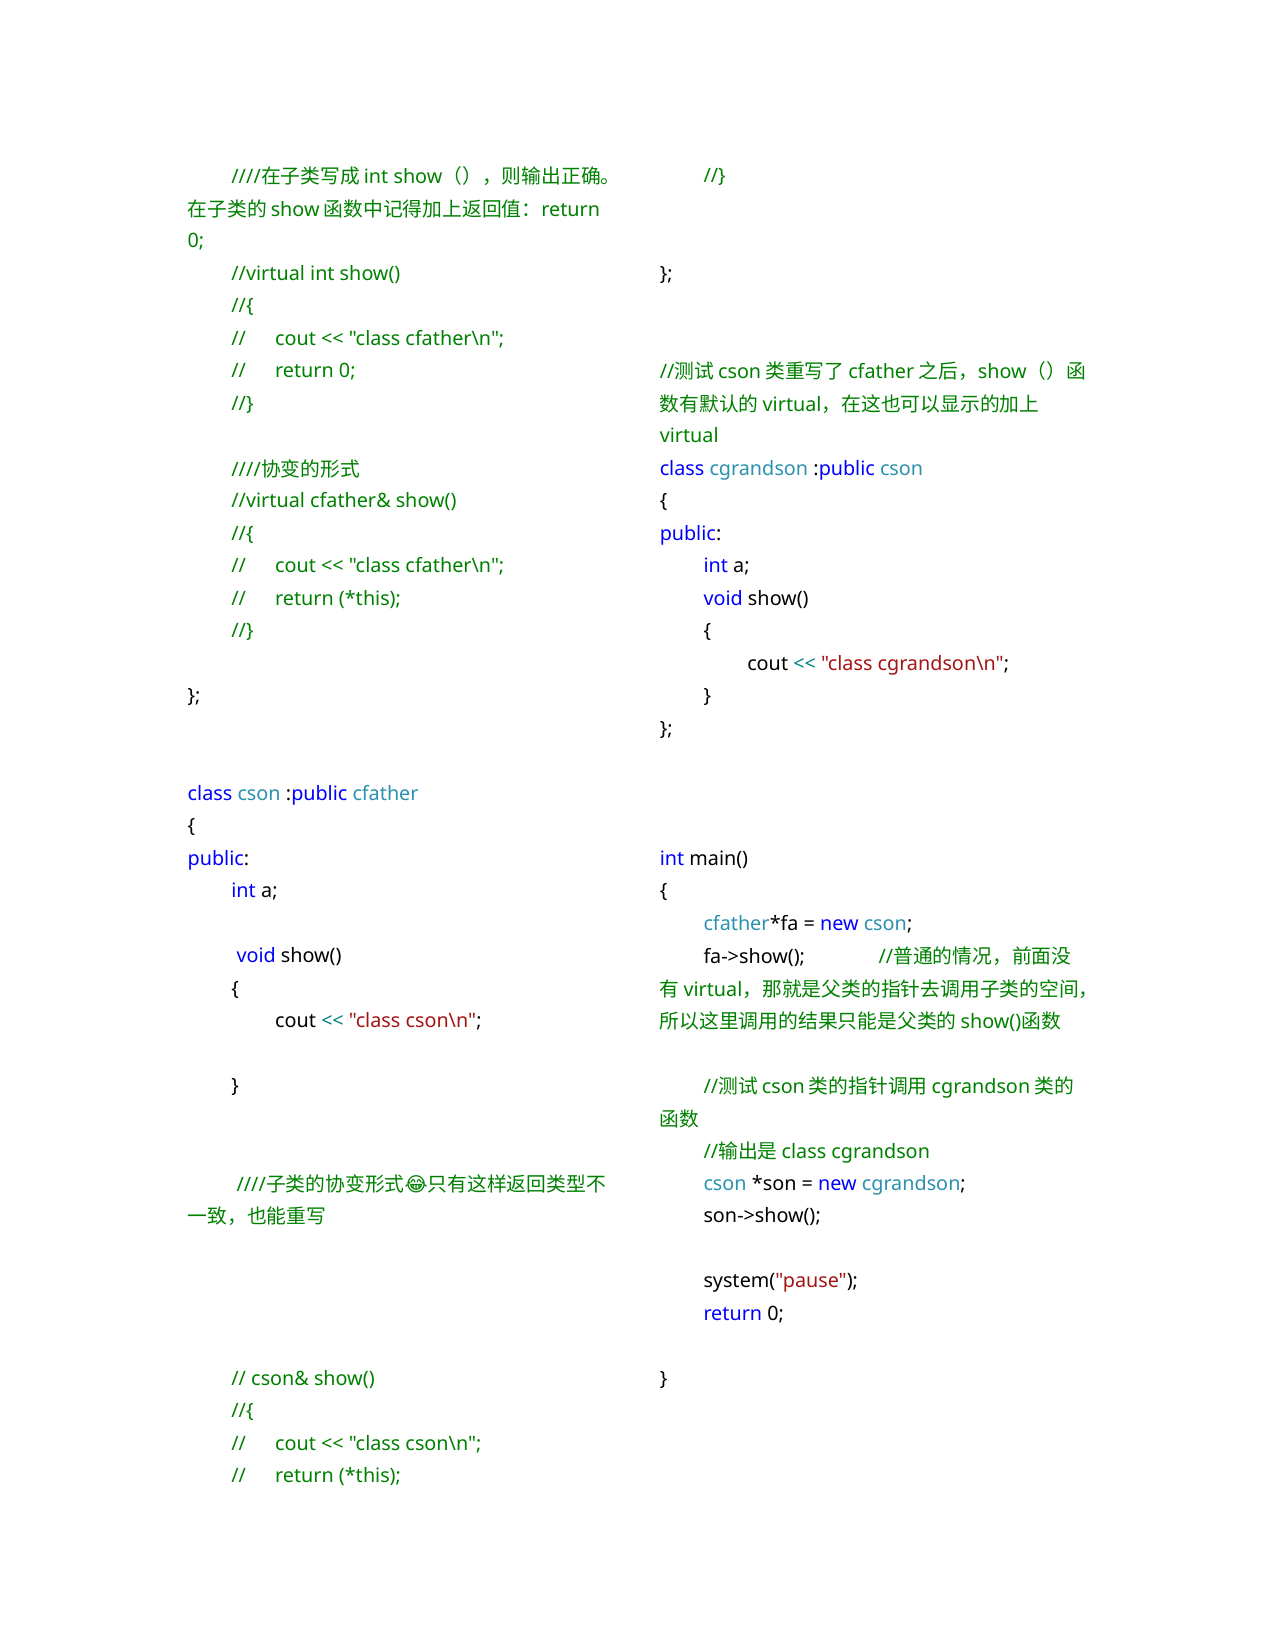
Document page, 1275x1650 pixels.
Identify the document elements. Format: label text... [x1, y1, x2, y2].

text } [187, 1069, 615, 1101]
text { [187, 971, 615, 1004]
text int a; [659, 549, 1087, 581]
text // cson& show() [187, 1361, 615, 1394]
text void show() [187, 939, 615, 971]
text { [659, 614, 1087, 646]
text // cout << "class cfather\n"; [187, 321, 615, 354]
text { [659, 874, 1087, 906]
text //} [187, 386, 615, 419]
text { [659, 484, 1087, 516]
text son->show(); [659, 1199, 1087, 1231]
text // return (*this); [187, 581, 615, 614]
text //} [187, 614, 615, 646]
text int a; [187, 874, 615, 906]
text public: [659, 516, 1087, 549]
text cson *son = new cgrandson; [659, 1166, 1087, 1199]
text } [659, 1361, 1087, 1394]
text return 0; [659, 1296, 1087, 1329]
text cout << "class cson\n"; [187, 1004, 615, 1036]
text //输出是class cgrandson [659, 1134, 1087, 1166]
text class cgrandson :public cson [659, 451, 1087, 484]
text // cout << "class cfather\n"; [187, 549, 615, 581]
text ////协变的形式 [187, 451, 615, 484]
text fa->show(); //普通的情况，前面没有virtual，那就是父类的指针去调用子类的空间，所以这里调用的结果只能是父类的show()函数 [659, 939, 1087, 1036]
text //} [659, 159, 1087, 191]
text public: [187, 841, 615, 874]
text cout << "class cgrandson\n"; [659, 646, 1087, 679]
text }; [659, 256, 1087, 289]
text void show() [659, 581, 1087, 614]
text system("pause"); [659, 1264, 1087, 1296]
text int main() [659, 841, 1087, 874]
text class cson :public cfather [187, 776, 615, 809]
text //{ [187, 516, 615, 549]
text //{ [187, 1394, 615, 1426]
text } [659, 679, 1087, 711]
text //测试cson类的指针调用cgrandson类的函数 [659, 1069, 1087, 1134]
text }; [659, 711, 1087, 744]
text { [187, 809, 615, 841]
text }; [187, 679, 615, 711]
text // return (*this); [187, 1459, 615, 1491]
text // cout << "class cson\n"; [187, 1426, 615, 1459]
text cfather*fa = new cson; [659, 906, 1087, 939]
text //virtual cfather& show() [187, 484, 615, 516]
text //{ [187, 289, 615, 321]
text ////子类的协变形式😂只有这样返回类型不一致，也能重写 [187, 1166, 615, 1361]
text ////在子类写成int show（），则输出正确。在子类的show函数中记得加上返回值：return 0; [187, 159, 615, 256]
text //测试cson类重写了cfather之后，show（）函数有默认的virtual，在这也可以显示的加上virtual [659, 354, 1087, 451]
text // return 0; [187, 354, 615, 386]
text //virtual int show() [187, 256, 615, 289]
